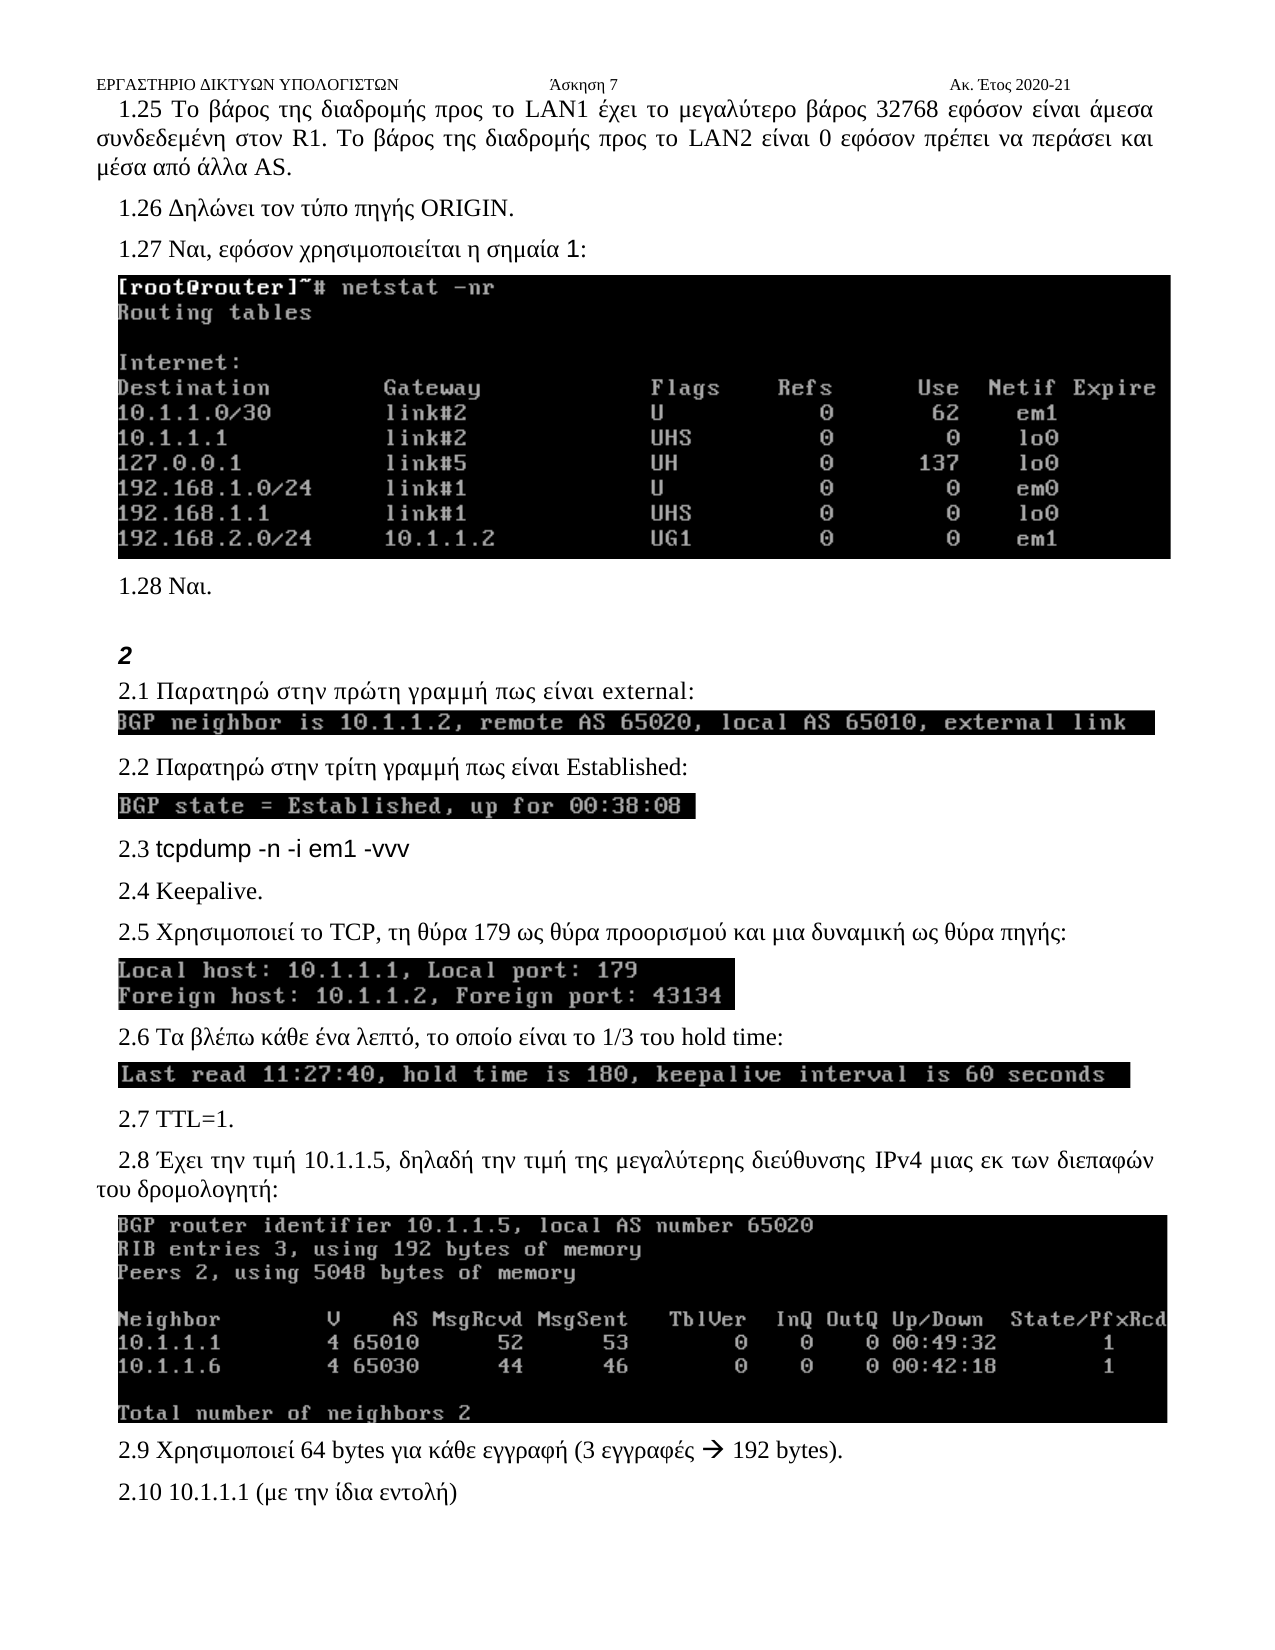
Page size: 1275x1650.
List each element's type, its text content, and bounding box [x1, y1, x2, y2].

picture [118, 1215, 1168, 1423]
text 2.2 Παρατηρώ στην τρίτη γραμμή πως είναι Established: [96, 752, 1154, 781]
text 2.9 Χρησιμοποιεί 64 bytes για κάθε εγγραφή (3 εγγραφές 192 bytes). [96, 1435, 1154, 1464]
picture [118, 1062, 1131, 1088]
text 2.1 Παρατηρώ στην πρώτη γραμμή πως είναι external: [96, 676, 1154, 705]
text 2.3 tcpdump -n -i em1 -vvv [96, 834, 1154, 863]
subtitle 2 [118, 641, 1183, 670]
text 2.10 10.1.1.1 (με την ίδια εντολή) [96, 1477, 1154, 1505]
text 2.4 Keepalive. [96, 876, 1154, 904]
picture [118, 793, 696, 819]
picture [118, 275, 1171, 559]
text 2.8 Έχει την τιμή 10.1.1.5, δηλαδή την τιμή της μεγαλύτερης διεύθυνσης IPv4 μιας εκ των διεπαφών του δρομολογητή: [96, 1145, 1154, 1203]
text 1.26 Δηλώνει τον τύπο πηγής ORIGIN. [96, 193, 1154, 222]
picture [118, 710, 1155, 735]
text 2.7 TTL=1. [96, 1104, 1154, 1133]
text 1.25 Το βάρος της διαδρομής προς το LAN1 έχει το μεγαλύτερο βάρος 32768 εφόσον είναι άμεσα συνδεδεμένη στον R1. Το βάρος της διαδρομής προς το LAN2 είναι 0 εφόσον πρέπει να περάσει και μέσα από άλλα AS. [96, 94, 1154, 180]
text 2.5 Χρησιμοποιεί το TCP, τη θύρα 179 ως θύρα προορισμού και μια δυναμική ως θύρα πηγής: [96, 917, 1154, 946]
picture [118, 958, 735, 1010]
text 1.27 Ναι, εφόσον χρησιμοποιείται η σημαία 1: [96, 234, 1154, 263]
text 1.28 Ναι. [96, 571, 1154, 600]
text 2.6 Τα βλέπω κάθε ένα λεπτό, το οποίο είναι το 1/3 του hold time: [96, 1022, 1154, 1050]
